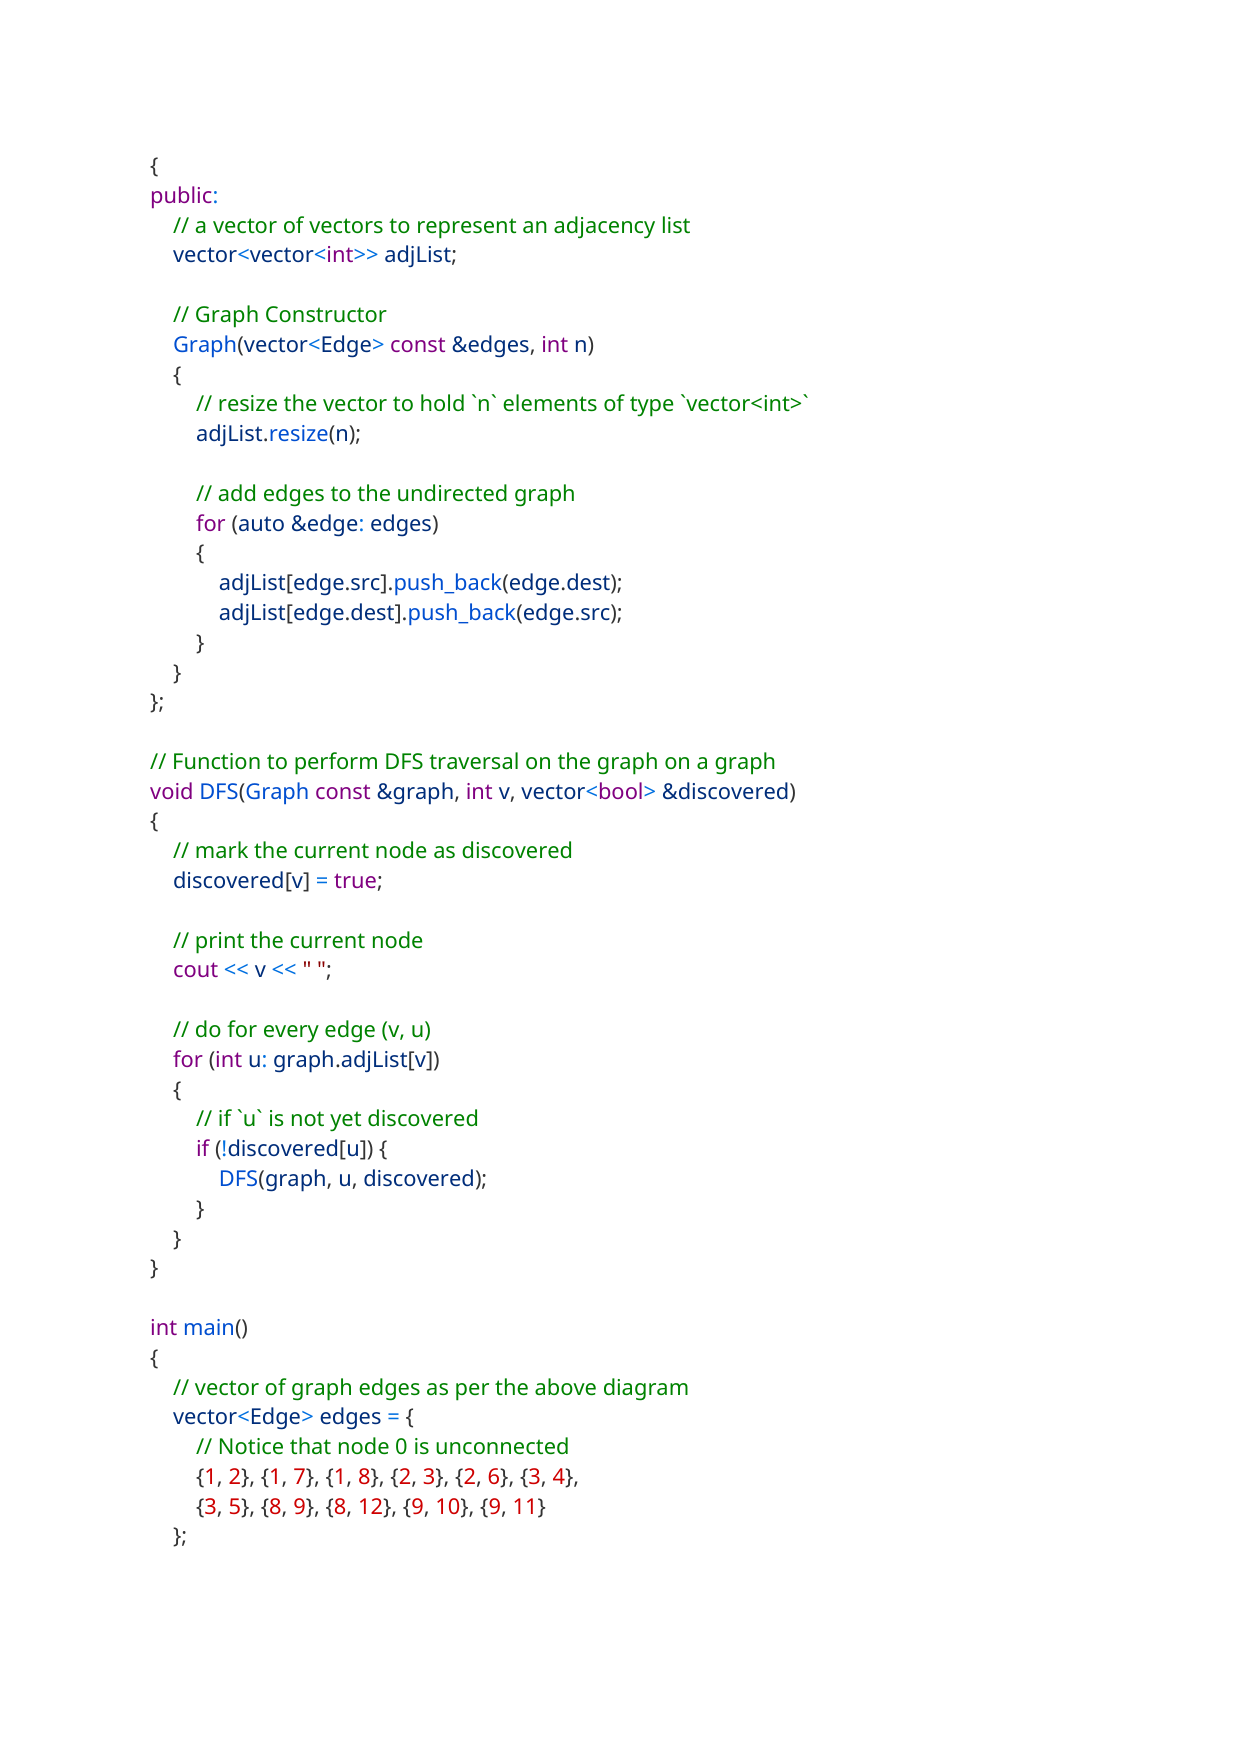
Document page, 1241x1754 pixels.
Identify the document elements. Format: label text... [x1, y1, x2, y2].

text int main() [150, 1312, 1090, 1342]
text // do for every edge (v, u) [150, 1014, 1090, 1044]
text adjList.resize(n); [150, 418, 1090, 448]
text adjList[edge.dest].push_back(edge.src); [150, 597, 1090, 627]
text cout << v << " "; [150, 954, 1090, 984]
text { [150, 358, 1090, 388]
text } [150, 656, 1090, 686]
text // vector of graph edges as per the above diagram [150, 1371, 1090, 1401]
text }; [150, 686, 1090, 716]
text // add edges to the undirected graph [150, 478, 1090, 507]
text { [150, 150, 1090, 180]
text adjList[edge.src].push_back(edge.dest); [150, 567, 1090, 597]
text { [150, 805, 1090, 835]
text }; [150, 1520, 1090, 1550]
text // Graph Constructor [150, 299, 1090, 329]
text Graph(vector<Edge> const &edges, int n) [150, 329, 1090, 358]
text // mark the current node as discovered [150, 835, 1090, 865]
text for (auto &edge: edges) [150, 507, 1090, 537]
text discovered[v] = true; [150, 865, 1090, 895]
text {3, 5}, {8, 9}, {8, 12}, {9, 10}, {9, 11} [150, 1491, 1090, 1520]
text { [150, 537, 1090, 567]
text // Function to perform DFS traversal on the graph on a graph [150, 746, 1090, 776]
text } [150, 1252, 1090, 1282]
text // resize the vector to hold `n` elements of type `vector<int>` [150, 388, 1090, 418]
text public: [150, 180, 1090, 209]
text } [150, 627, 1090, 656]
text { [150, 1073, 1090, 1103]
text void DFS(Graph const &graph, int v, vector<bool> &discovered) [150, 776, 1090, 805]
text // a vector of vectors to represent an adjacency list [150, 209, 1090, 239]
text if (!discovered[u]) { [150, 1133, 1090, 1163]
text {1, 2}, {1, 7}, {1, 8}, {2, 3}, {2, 6}, {3, 4}, [150, 1461, 1090, 1491]
text vector<Edge> edges = { [150, 1401, 1090, 1431]
text } [150, 1193, 1090, 1222]
text for (int u: graph.adjList[v]) [150, 1044, 1090, 1073]
text } [150, 1222, 1090, 1252]
text vector<vector<int>> adjList; [150, 239, 1090, 269]
text { [150, 1342, 1090, 1371]
text // if `u` is not yet discovered [150, 1103, 1090, 1133]
text // print the current node [150, 924, 1090, 954]
text // Notice that node 0 is unconnected [150, 1431, 1090, 1461]
text DFS(graph, u, discovered); [150, 1163, 1090, 1193]
